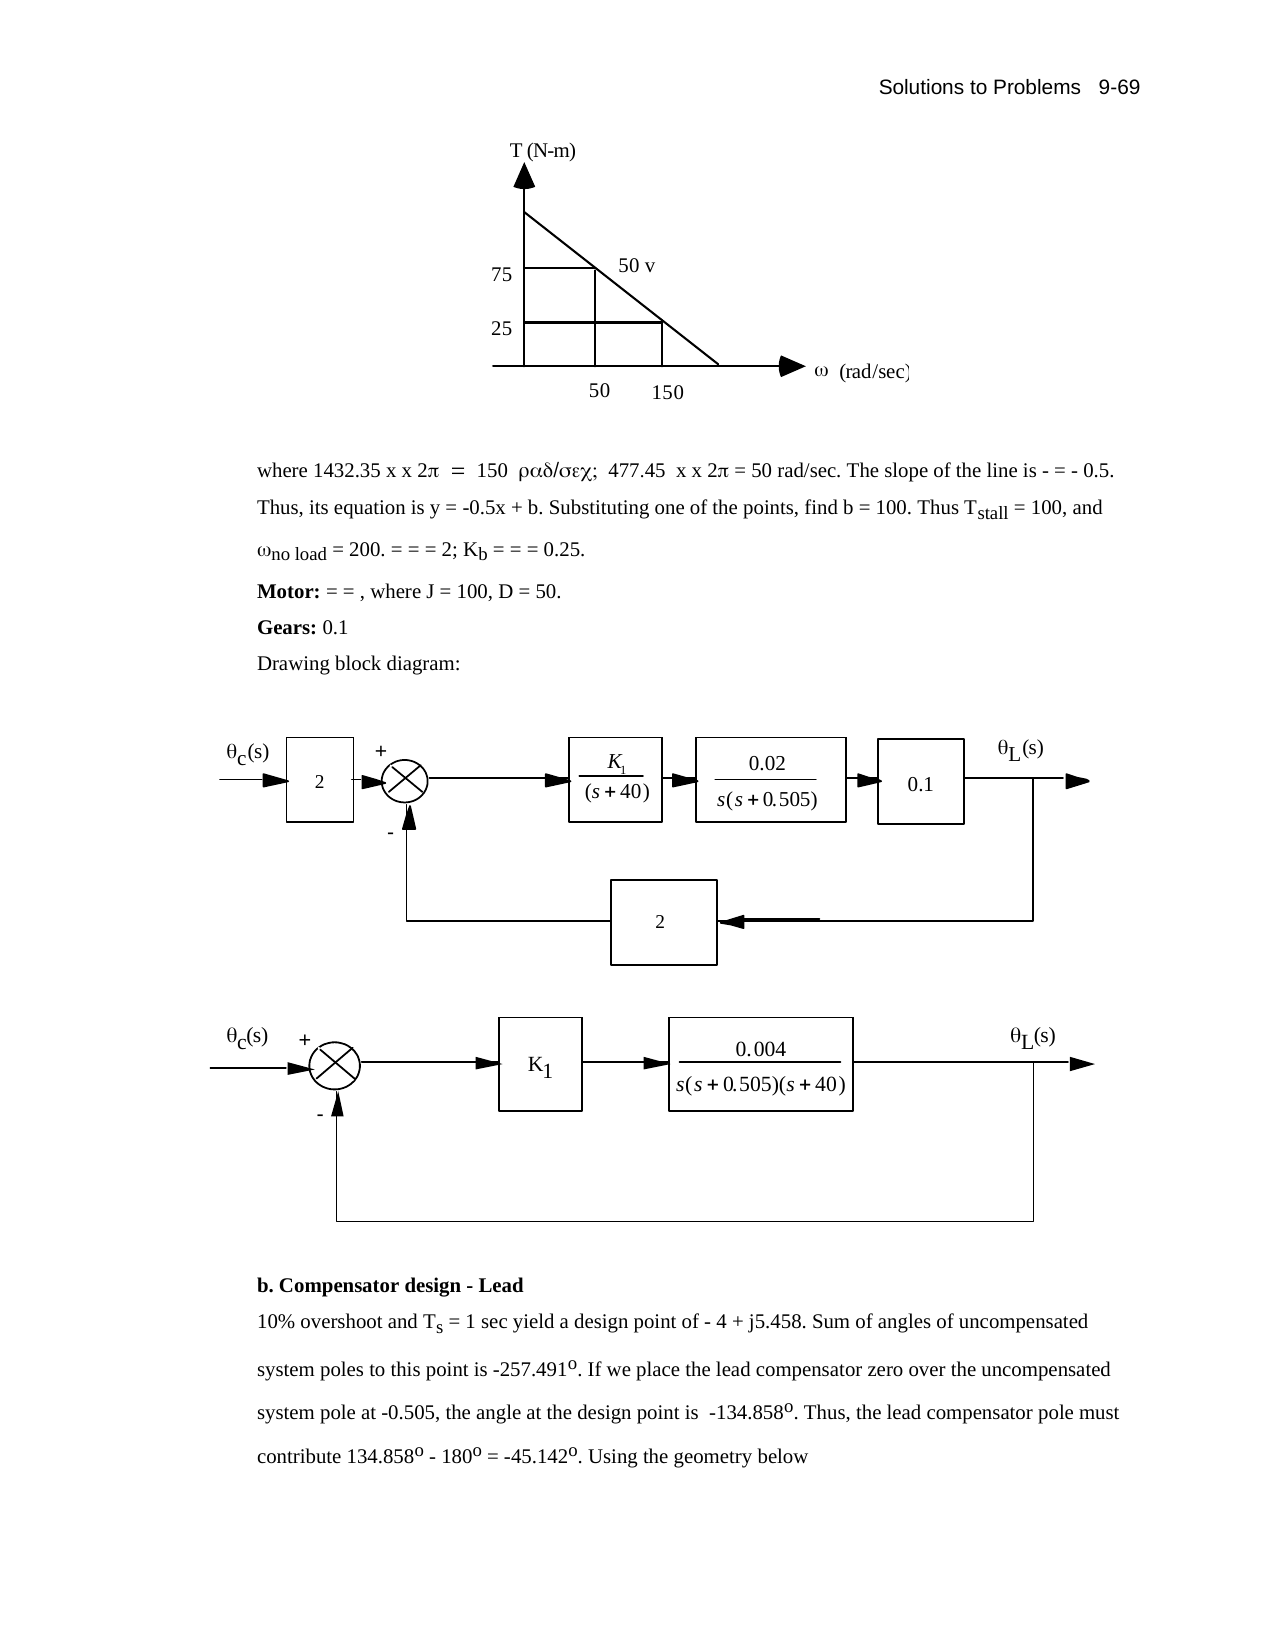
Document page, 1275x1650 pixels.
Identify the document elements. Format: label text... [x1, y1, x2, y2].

text Motor: = = , where J = 100, D = 50. [257, 579, 1140, 603]
text where 1432.35 x x 2= 150 rad/sec; 477.45 x x 2 = 50 rad/sec. The slope of the line is - = - 0.5. Thus, its equation is y = -0.5x + b. Substituting one of the points, find b = 100. Thus Tstall = 100, and no load = 200. = = = 2; Kb = = = 0.25. [257, 458, 1140, 565]
text b. Compensator design - Lead [257, 1273, 1140, 1297]
text Gears: 0.1 [257, 615, 1140, 639]
text Drawing block diagram: [257, 651, 1140, 675]
text 10% overshoot and Ts = 1 sec yield a design point of - 4 + j5.458. Sum of angles of uncompensated system poles to this point is -257.491o. If we place the lead compensator zero over the uncompensated system pole at -0.505, the angle at the design point is -134.858o. Thus, the lead compensator pole must contribute 134.858o - 180o = -45.142o. Using the geometry below [257, 1309, 1140, 1468]
